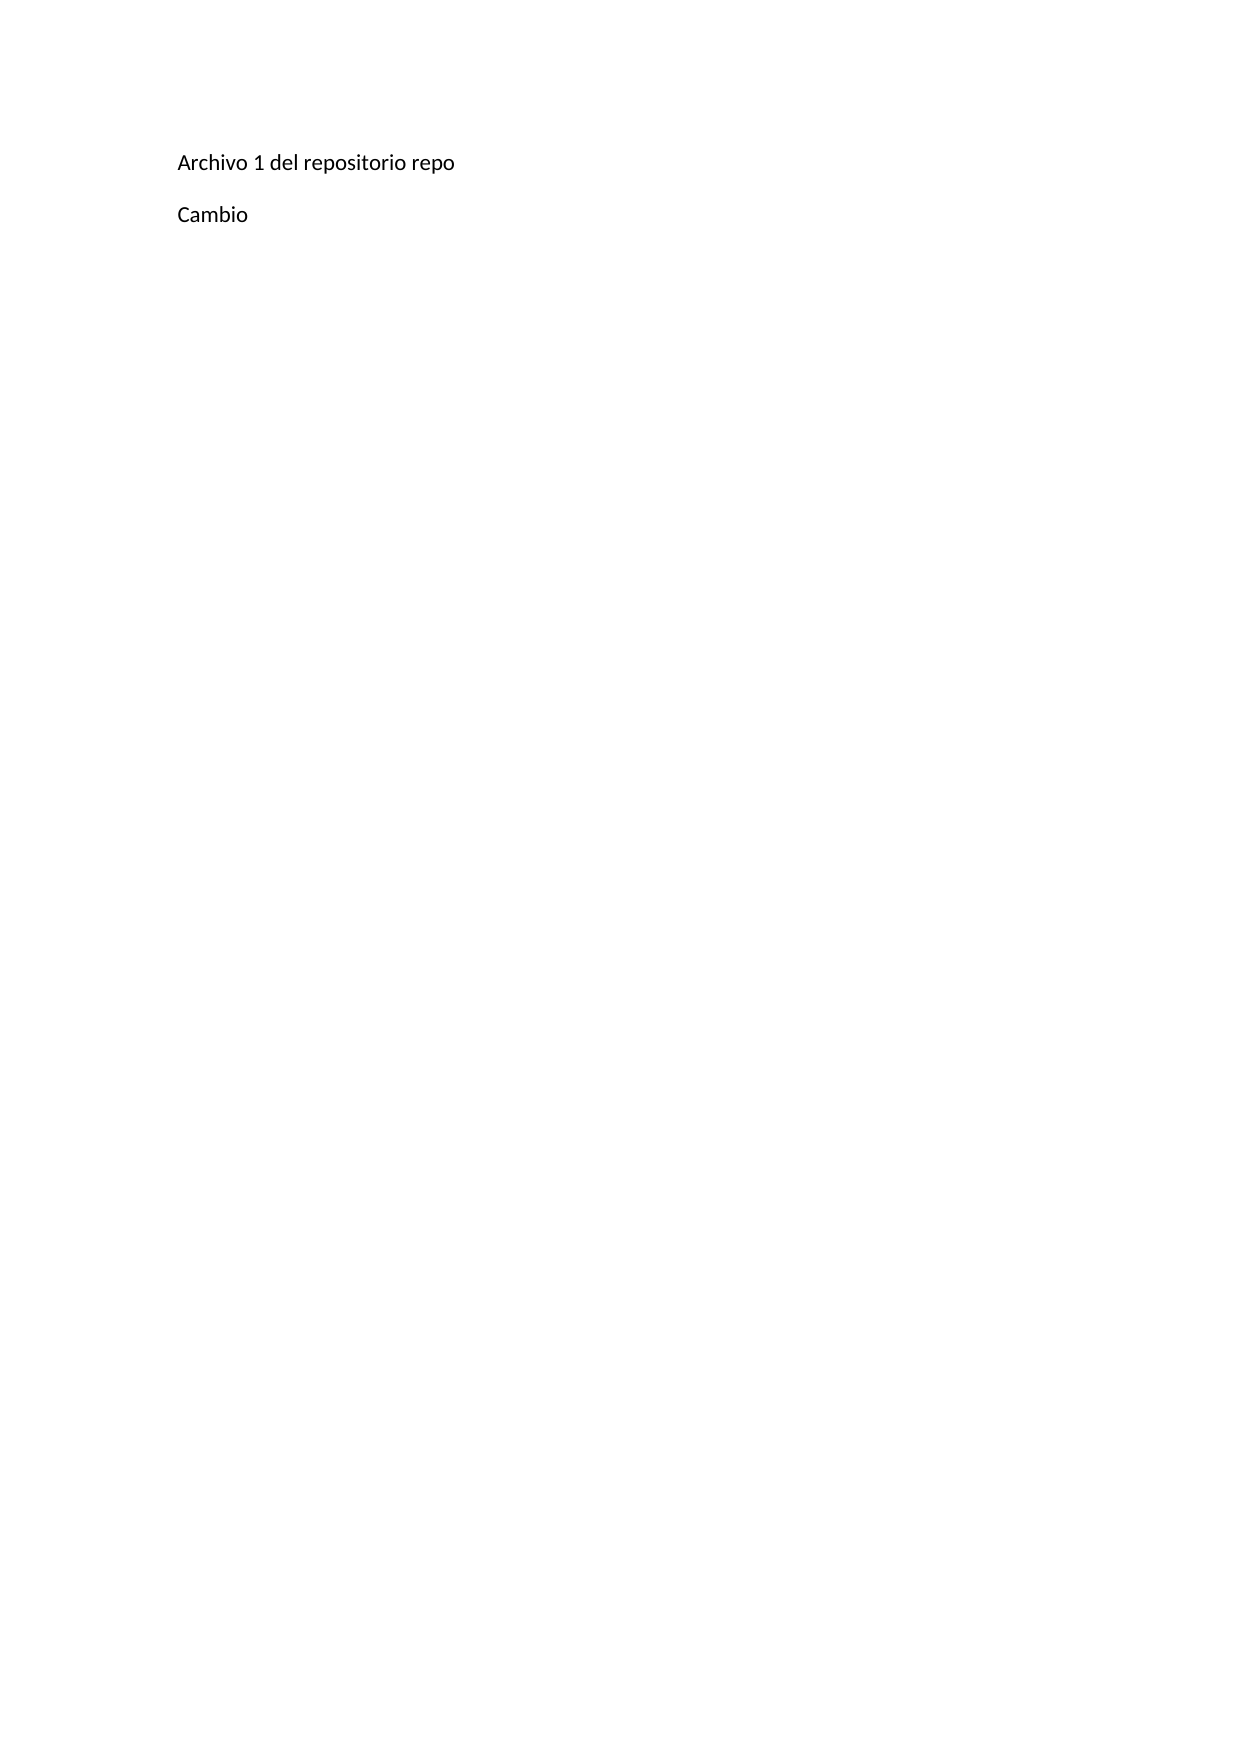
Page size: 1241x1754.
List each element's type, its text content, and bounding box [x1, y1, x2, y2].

text Cambio [177, 201, 1063, 229]
text Archivo 1 del repositorio repo [177, 148, 1063, 176]
